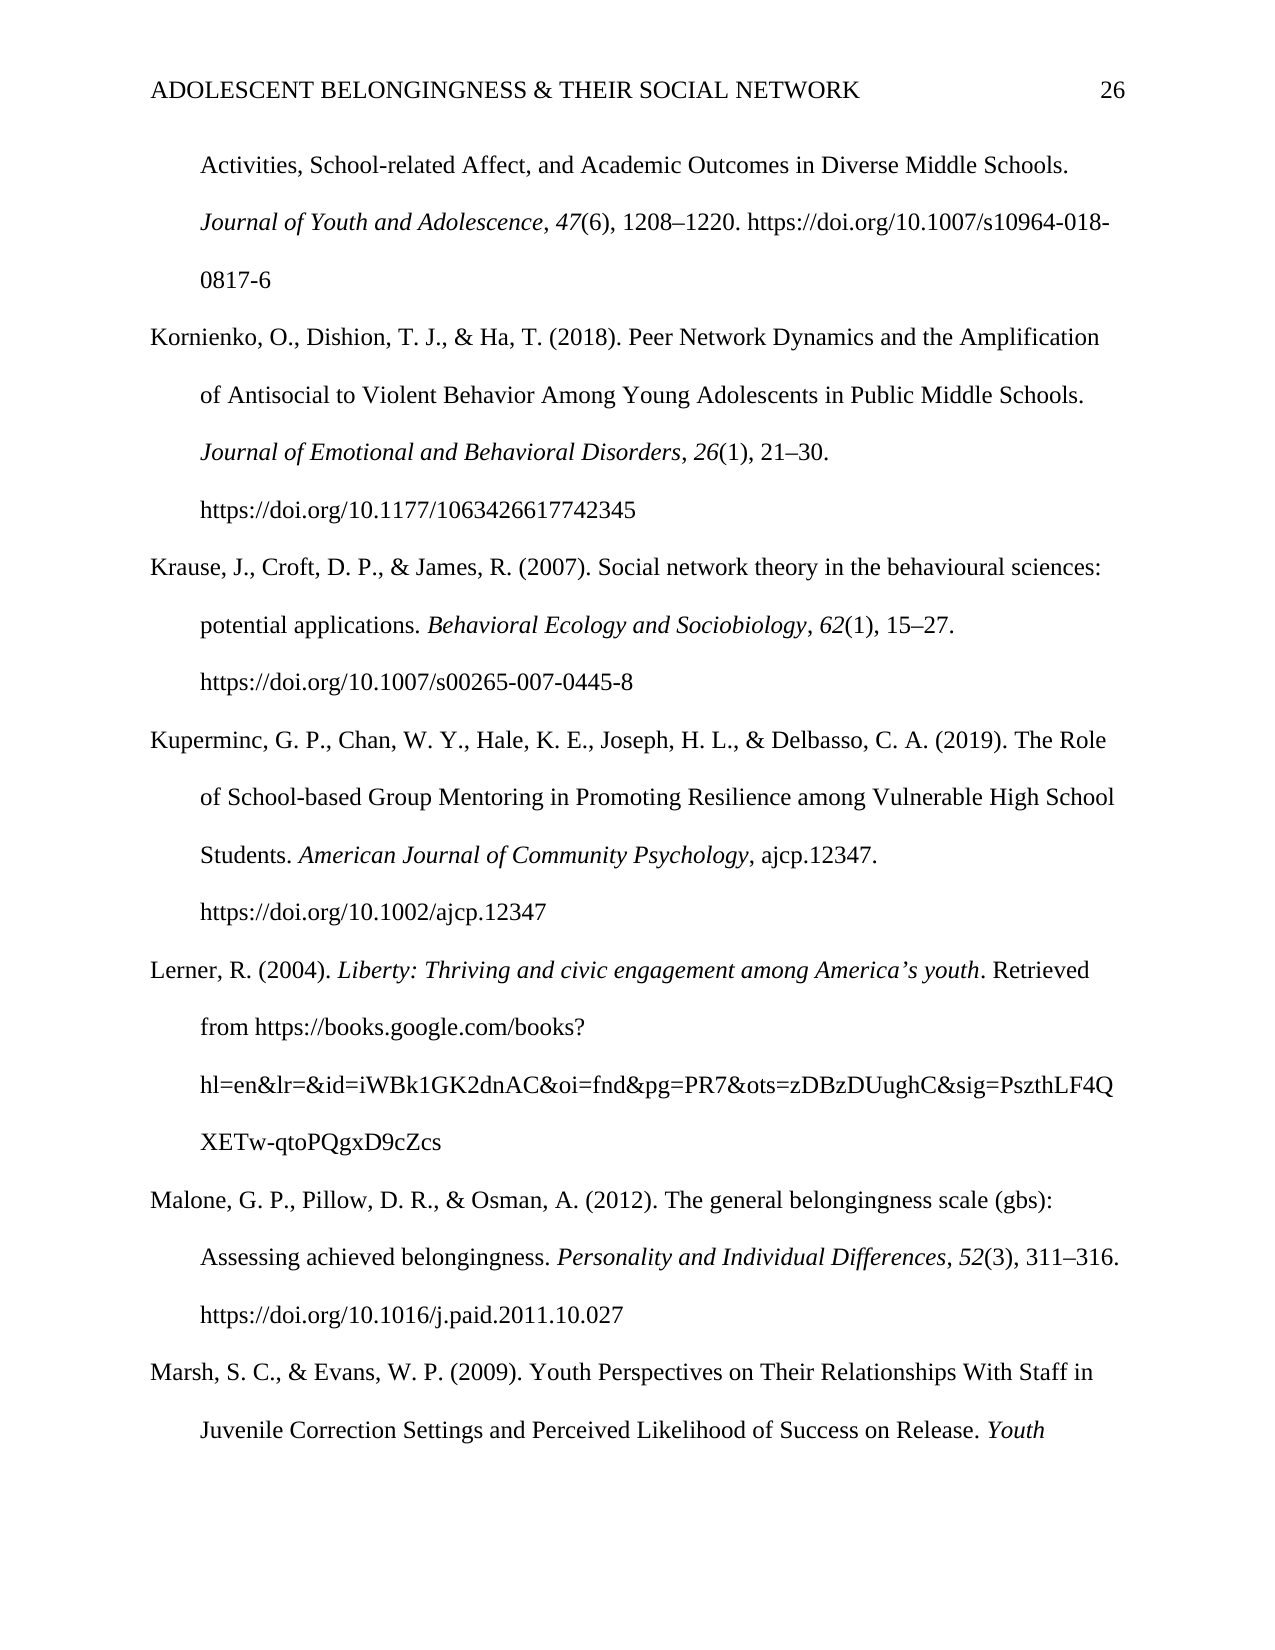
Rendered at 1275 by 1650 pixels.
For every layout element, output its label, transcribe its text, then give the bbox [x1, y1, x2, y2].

text Kornienko, O., Dishion, T. J., & Ha, T. (2018). Peer Network Dynamics and the Amplification of Antisocial to Violent Behavior Among Young Adolescents in Public Middle Schools. Journal of Emotional and Behavioral Disorders, 26(1), 21–30. https://doi.org/10.1177/1063426617742345 [150, 322, 1125, 524]
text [150, 1357, 1125, 1444]
text Kuperminc, G. P., Chan, W. Y., Hale, K. E., Joseph, H. L., & Delbasso, C. A. (2019). The Role of School-based Group Mentoring in Promoting Resilience among Vulnerable High School Students. American Journal of Community Psychology, ajcp.12347. https://doi.org/10.1002/ajcp.12347 [150, 725, 1125, 926]
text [150, 150, 1125, 294]
text Krause, J., Croft, D. P., & James, R. (2007). Social network theory in the behavioural sciences: potential applications. Behavioral Ecology and Sociobiology, 62(1), 15–27. https://doi.org/10.1007/s00265-007-0445-8 [150, 552, 1125, 696]
text Lerner, R. (2004). Liberty: Thriving and civic engagement among America’s youth. Retrieved from https://books.google.com/books?hl=en&lr=&id=iWBk1GK2dnAC&oi=fnd&pg=PR7&ots=zDBzDUughC&sig=PszthLF4QXETw-qtoPQgxD9cZcs [150, 955, 1125, 1156]
text Malone, G. P., Pillow, D. R., & Osman, A. (2012). The general belongingness scale (gbs): Assessing achieved belongingness. Personality and Individual Differences, 52(3), 311–316. https://doi.org/10.1016/j.paid.2011.10.027 [150, 1185, 1125, 1329]
